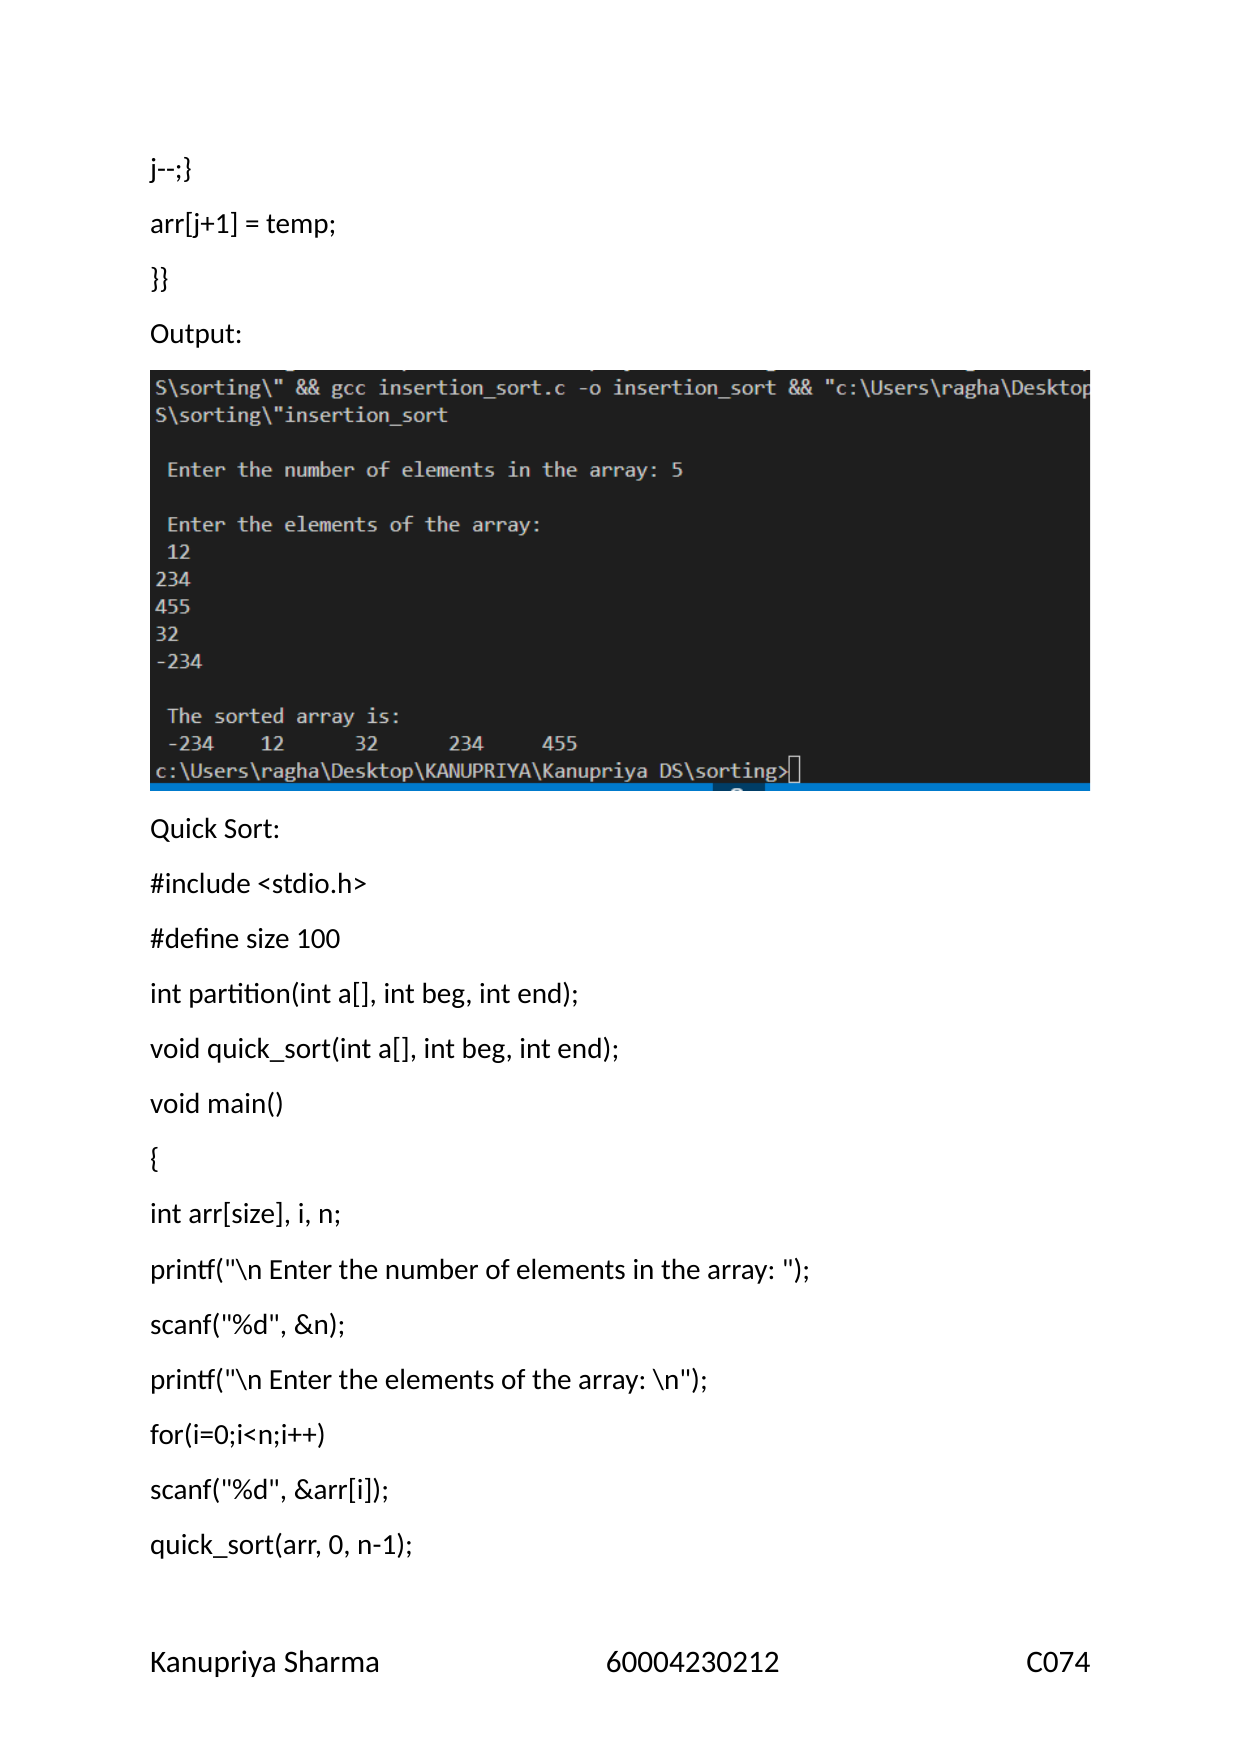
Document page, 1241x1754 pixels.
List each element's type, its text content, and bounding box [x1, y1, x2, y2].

text void main() [150, 1085, 1090, 1121]
text Quick Sort: [150, 810, 1090, 846]
text #include <stdio.h> [150, 865, 1090, 901]
text scanf("%d", &n); [150, 1306, 1090, 1341]
text quick_sort(arr, 0, n-1); [150, 1526, 1090, 1562]
text }} [150, 260, 1090, 296]
text { [150, 1141, 1090, 1176]
text void quick_sort(int a[], int beg, int end); [150, 1030, 1090, 1066]
text int partition(int a[], int beg, int end); [150, 975, 1090, 1011]
text Output: [150, 315, 1090, 351]
text scanf("%d", &arr[i]); [150, 1471, 1090, 1507]
text j--;} [150, 150, 1090, 186]
text printf("\n Enter the elements of the array: \n"); [150, 1361, 1090, 1397]
text #define size 100 [150, 920, 1090, 956]
text for(i=0;i<n;i++) [150, 1416, 1090, 1452]
picture [150, 370, 1091, 791]
text int arr[size], i, n; [150, 1196, 1090, 1231]
text arr[j+1] = temp; [150, 205, 1090, 241]
text printf("\n Enter the number of elements in the array: "); [150, 1251, 1090, 1286]
